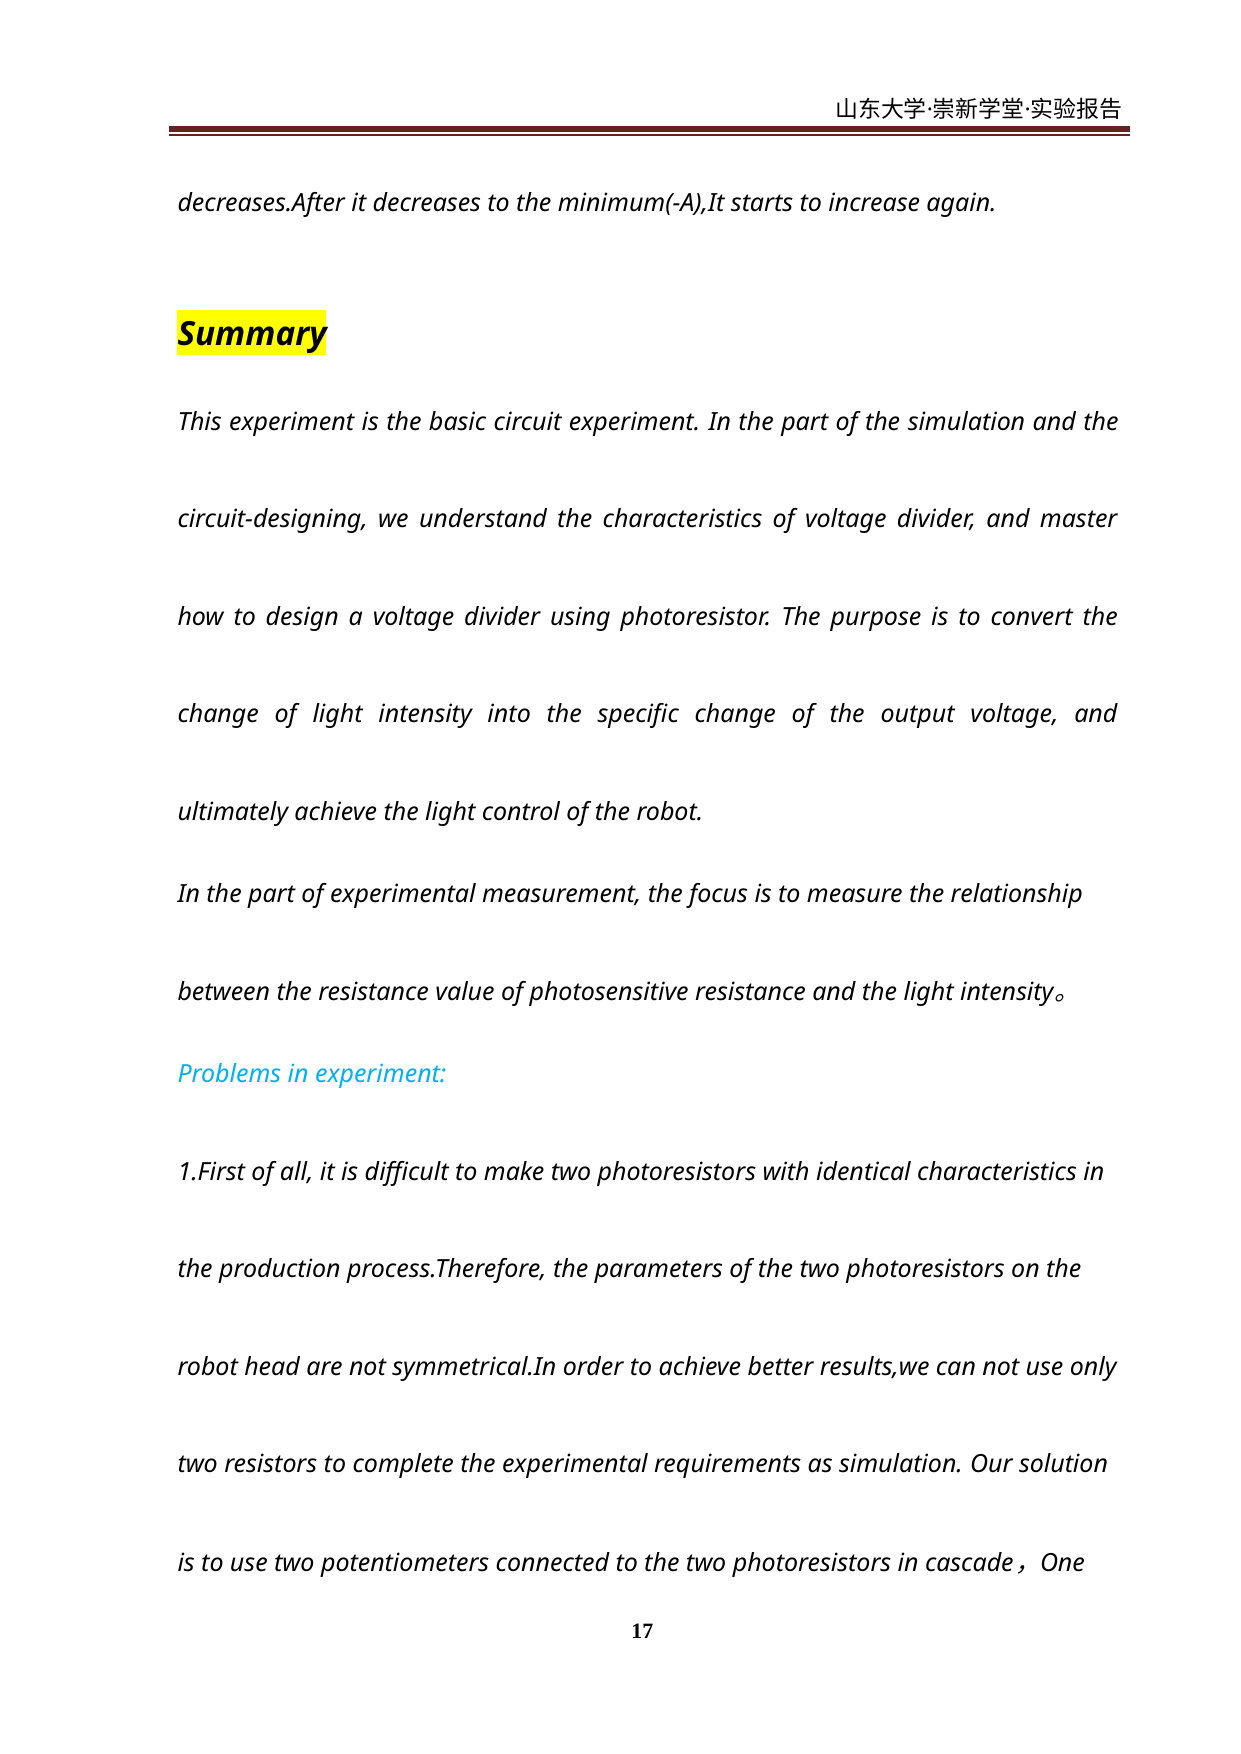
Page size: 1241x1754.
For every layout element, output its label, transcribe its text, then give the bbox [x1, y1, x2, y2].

text Summary [177, 300, 1122, 365]
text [177, 169, 1122, 234]
text This experiment is the basic circuit experiment. In the part of the simulation and the circuit-designing, we understand the characteristics of voltage divider, and master how to design a voltage divider using photoresistor. The purpose is to convert the change of light intensity into the specific change of the output voltage, and ultimately achieve the light control of the robot. [177, 388, 1122, 843]
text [177, 1041, 1122, 1593]
text In the part of experimental measurement, the focus is to measure the relationship between the resistance value of photosensitive resistance and the light intensity。 [177, 860, 1122, 1022]
